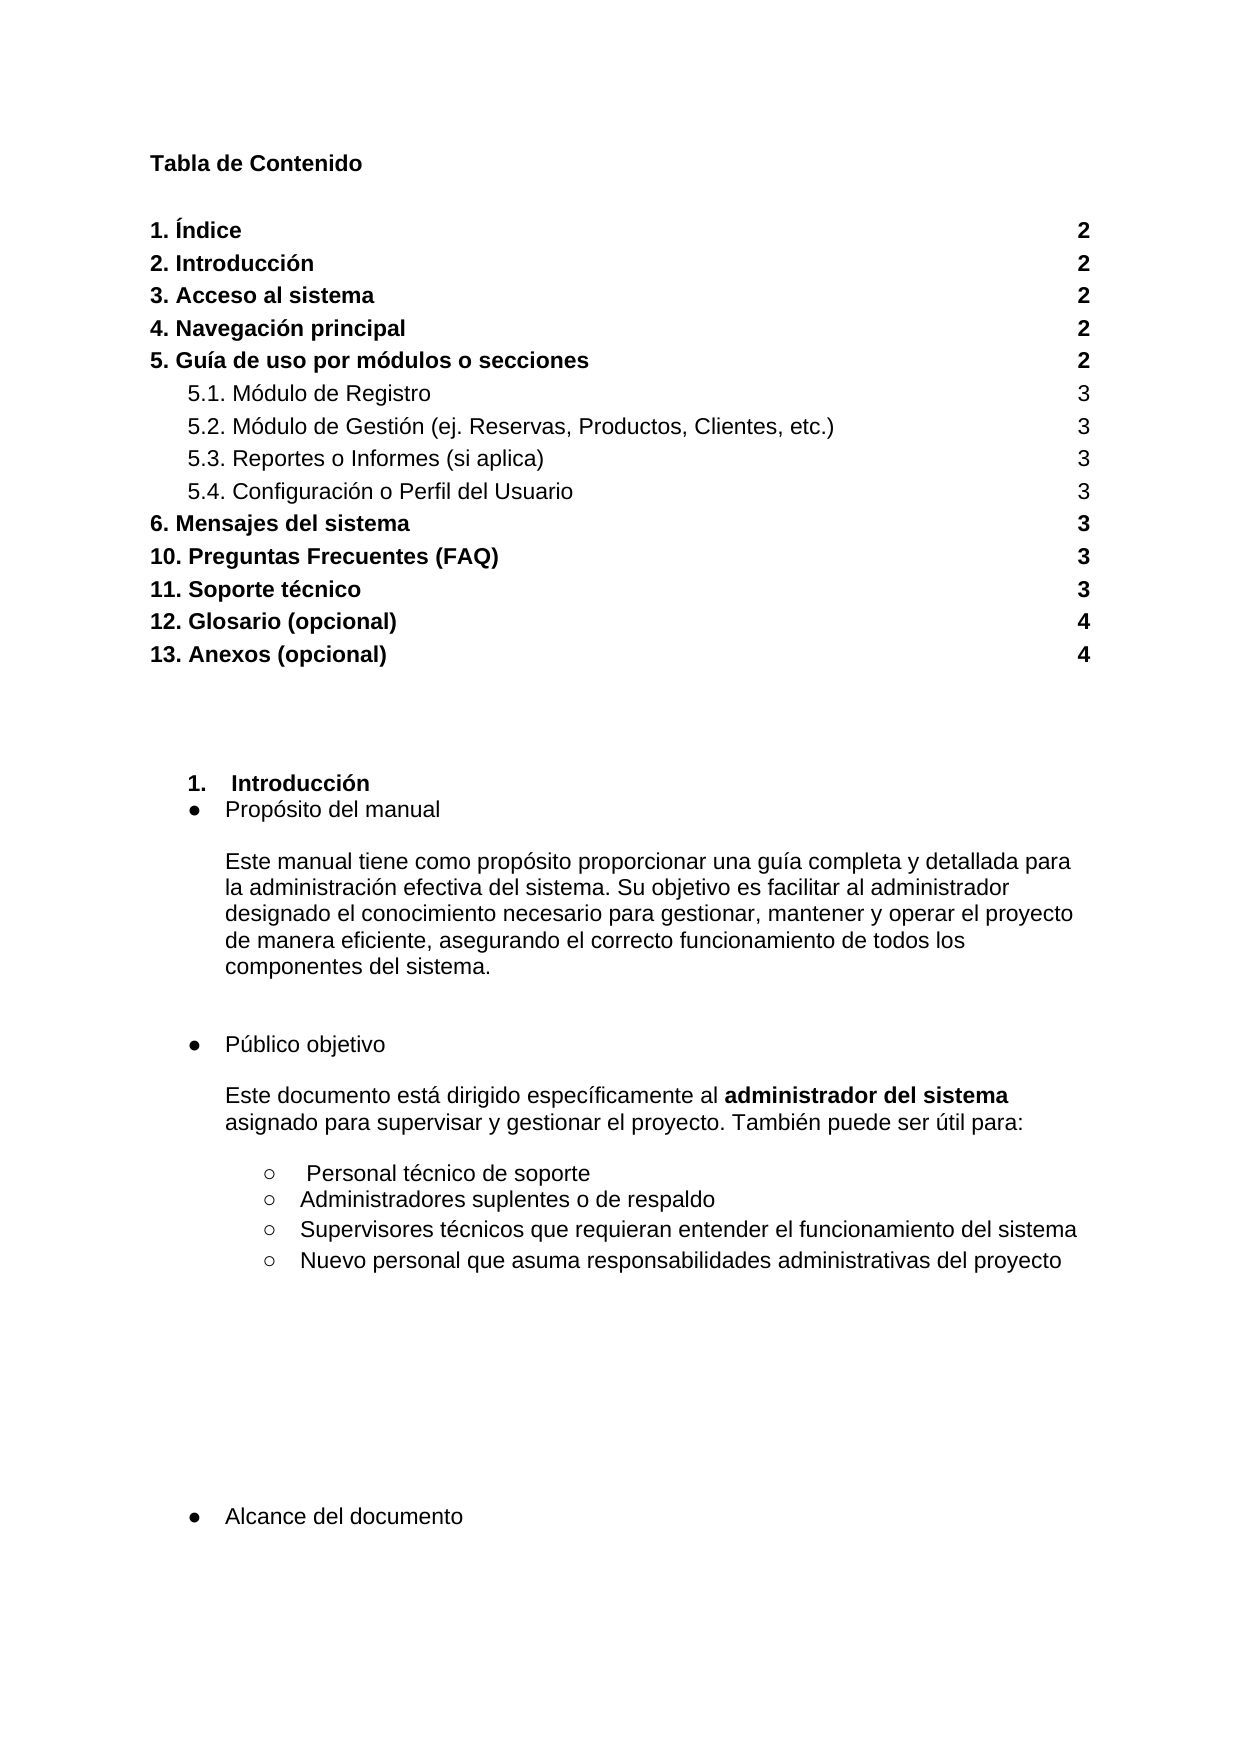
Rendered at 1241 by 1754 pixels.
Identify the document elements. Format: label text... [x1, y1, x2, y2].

list Propósito del manual [187, 796, 1090, 823]
list Personal técnico de soporte [262, 1160, 1090, 1186]
subtitle Introducción [187, 770, 1090, 796]
list Nuevo personal que asuma responsabilidades administrativas del proyecto [262, 1247, 1090, 1273]
list Supervisores técnicos que requieran entender el funcionamiento del sistema [262, 1216, 1090, 1243]
subtitle Tabla de Contenido [150, 150, 1090, 176]
list Alcance del documento [187, 1503, 1090, 1530]
list Público objetivo [187, 1031, 1090, 1057]
text Este documento está dirigido específicamente al administrador del sistema asignado para supervisar y gestionar el proyecto. También puede ser útil para: [225, 1082, 1090, 1135]
text Este manual tiene como propósito proporcionar una guía completa y detallada para la administración efectiva del sistema. Su objetivo es facilitar al administrador designado el conocimiento necesario para gestionar, mantener y operar el proyecto de manera eficiente, asegurando el correcto funcionamiento de todos los componentes del sistema. [225, 848, 1090, 1006]
list Administradores suplentes o de respaldo [262, 1186, 1090, 1212]
